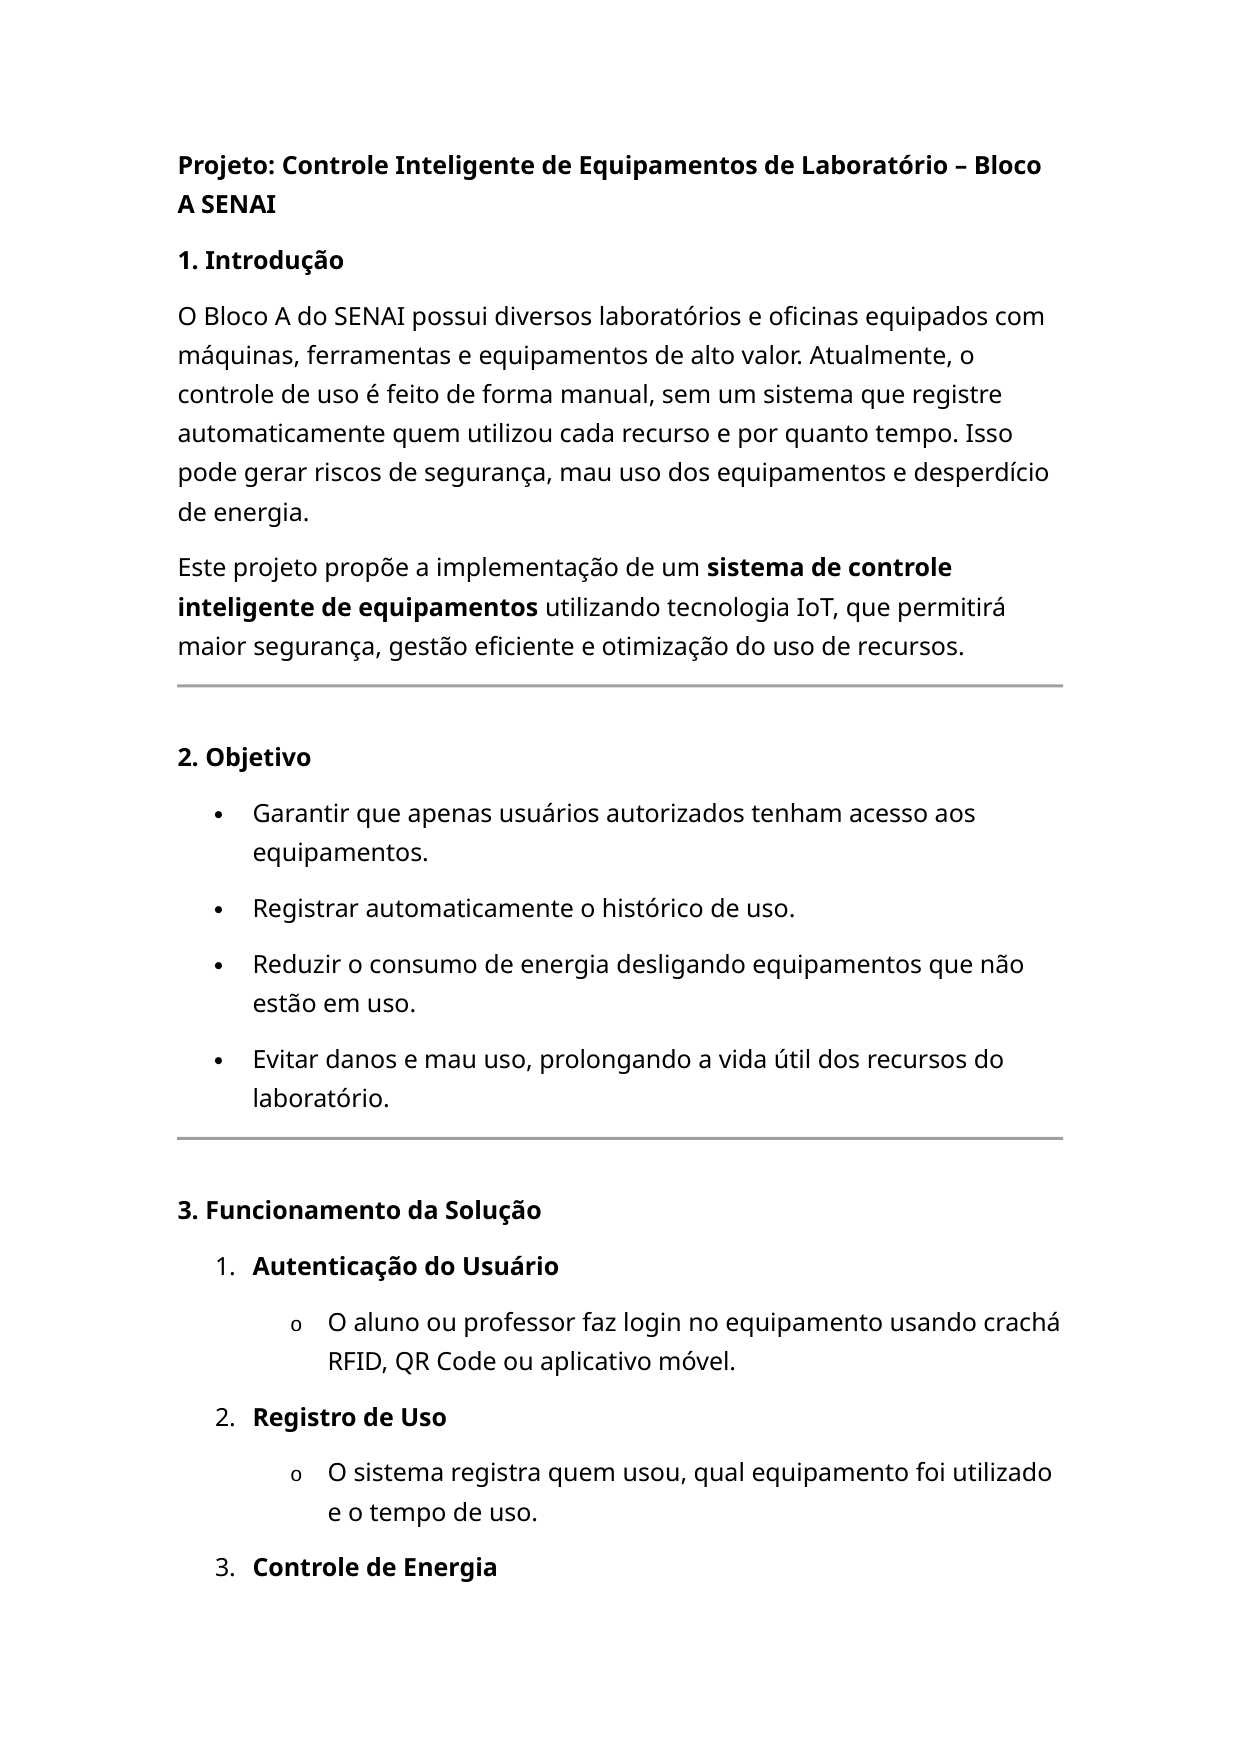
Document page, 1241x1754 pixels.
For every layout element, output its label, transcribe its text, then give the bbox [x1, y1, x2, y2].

text 1. Introdução [177, 243, 1063, 277]
text Este projeto propõe a implementação de um sistema de controle inteligente de equipamentos utilizando tecnologia IoT, que permitirá maior segurança, gestão eficiente e otimização do uso de recursos. [177, 550, 1063, 662]
list O aluno ou professor faz login no equipamento usando crachá RFID, QR Code ou aplicativo móvel. [290, 1304, 1063, 1377]
list Autenticação do Usuário [215, 1248, 1063, 1282]
list Reduzir o consumo de energia desligando equipamentos que não estão em uso. [215, 947, 1063, 1020]
list Controle de Energia [215, 1550, 1063, 1584]
list Evitar danos e mau uso, prolongando a vida útil dos recursos do laboratório. [215, 1042, 1063, 1115]
list Registrar automaticamente o histórico de uso. [215, 891, 1063, 925]
text O Bloco A do SENAI possui diversos laboratórios e oficinas equipados com máquinas, ferramentas e equipamentos de alto valor. Atualmente, o controle de uso é feito de forma manual, sem um sistema que registre automaticamente quem utilizou cada recurso e por quanto tempo. Isso pode gerar riscos de segurança, mau uso dos equipamentos e desperdício de energia. [177, 298, 1063, 528]
list O sistema registra quem usou, qual equipamento foi utilizado e o tempo de uso. [290, 1455, 1063, 1528]
list Garantir que apenas usuários autorizados tenham acesso aos equipamentos. [215, 796, 1063, 869]
text 3. Funcionamento da Solução [177, 1193, 1063, 1227]
text 2. Objetivo [177, 740, 1063, 774]
list Registro de Uso [215, 1399, 1063, 1433]
text Projeto: Controle Inteligente de Equipamentos de Laboratório – Bloco A SENAI [177, 148, 1063, 221]
